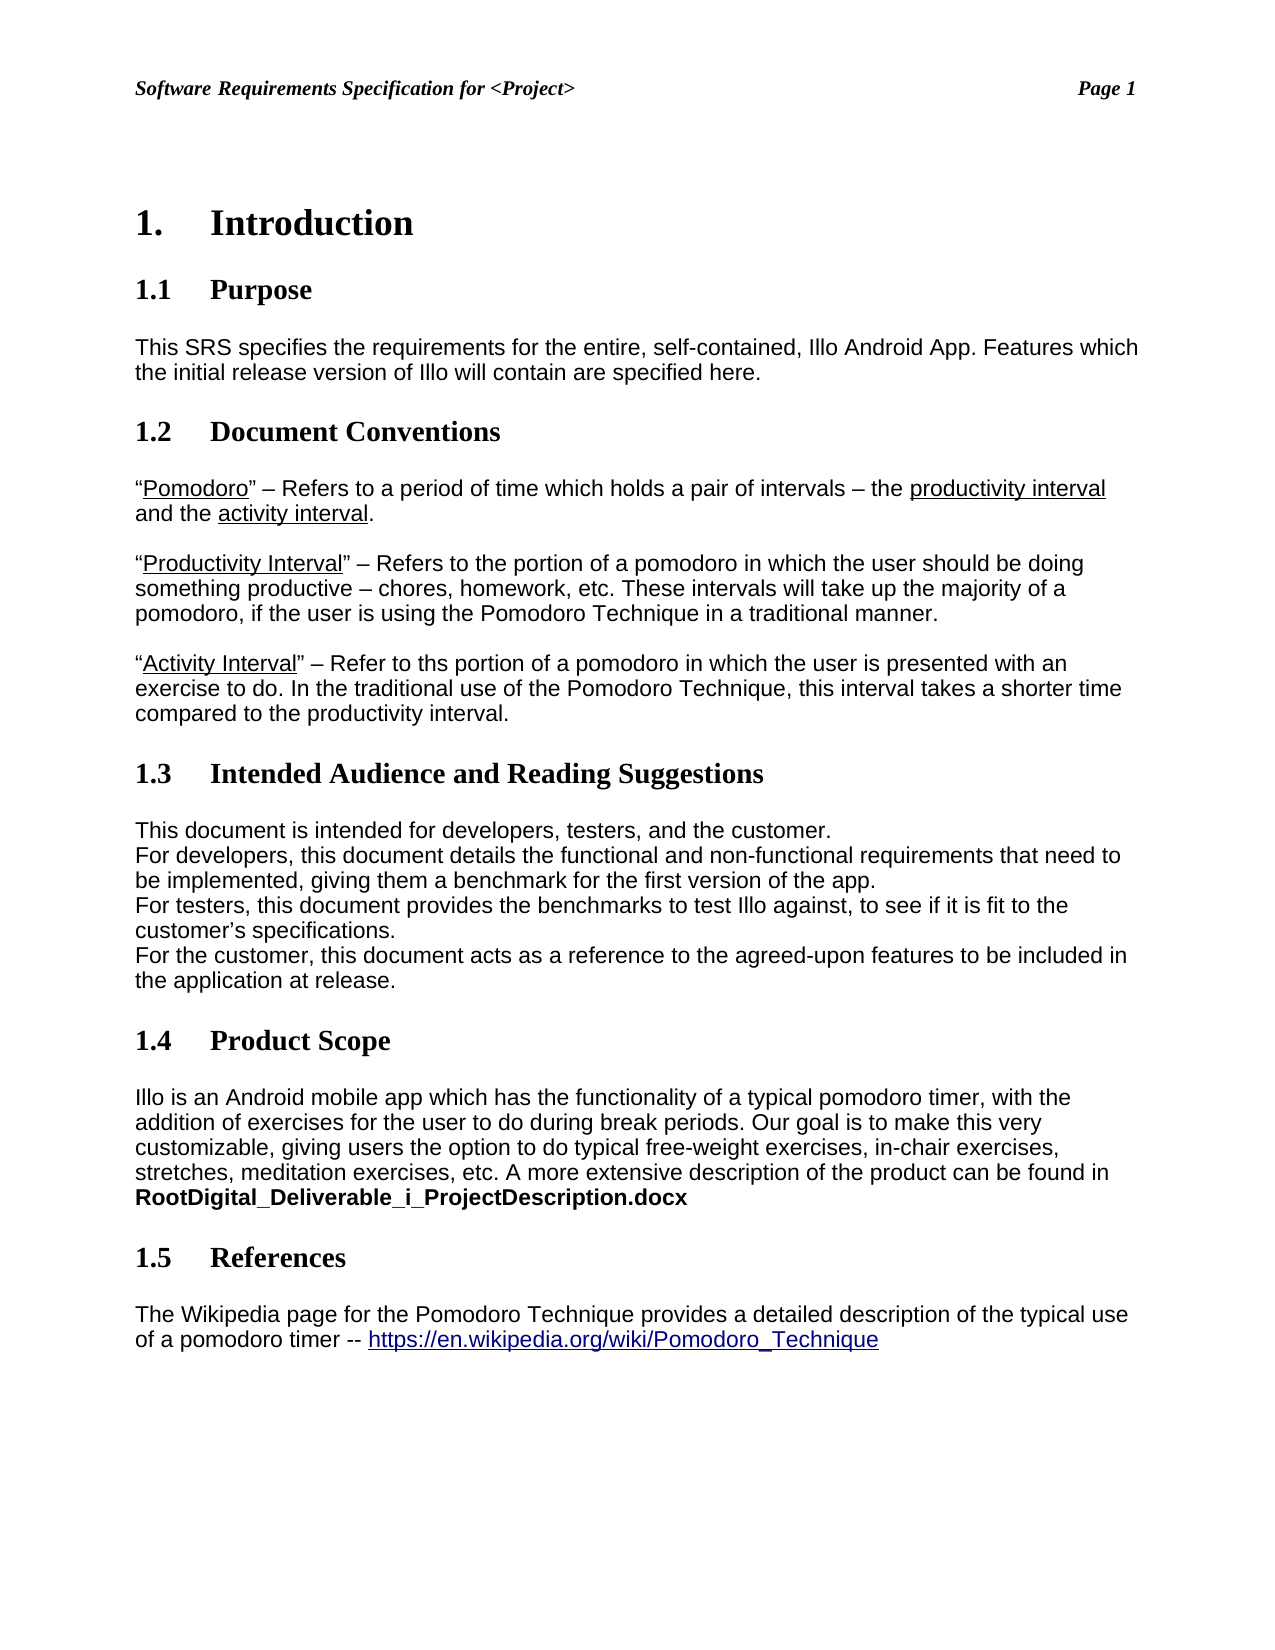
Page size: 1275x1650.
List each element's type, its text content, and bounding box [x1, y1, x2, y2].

subtitle Intended Audience and Reading Suggestions [135, 756, 1140, 789]
subtitle Purpose [135, 272, 1140, 306]
text This document is intended for developers, testers, and the customer. [135, 819, 1140, 844]
text “Pomodoro” – Refers to a period of time which holds a pair of intervals – the productivity interval and the activity interval. [135, 477, 1140, 527]
text The Wikipedia page for the Pomodoro Technique provides a detailed description of the typical use of a pomodoro timer -- https://en.wikipedia.org/wiki/Pomodoro_Technique [135, 1302, 1140, 1352]
text For testers, this document provides the benchmarks to test Illo against, to see if it is fit to the customer’s specifications. [135, 894, 1140, 944]
subtitle References [135, 1240, 1140, 1273]
subtitle Document Conventions [135, 414, 1140, 448]
text This SRS specifies the requirements for the entire, self-contained, Illo Android App. Features which the initial release version of Illo will contain are specified here. [135, 335, 1140, 385]
subtitle Introduction [135, 200, 1140, 243]
subtitle Product Scope [135, 1023, 1140, 1056]
text “Activity Interval” – Refer to ths portion of a pomodoro in which the user is presented with an exercise to do. In the traditional use of the Pomodoro Technique, this interval takes a shorter time compared to the productivity interval. [135, 652, 1140, 727]
text “Productivity Interval” – Refers to the portion of a pomodoro in which the user should be doing something productive – chores, homework, etc. These intervals will take up the majority of a pomodoro, if the user is using the Pomodoro Technique in a traditional manner. [135, 552, 1140, 627]
text For developers, this document details the functional and non-functional requirements that need to be implemented, giving them a benchmark for the first version of the app. [135, 844, 1140, 894]
text Illo is an Android mobile app which has the functionality of a typical pomodoro timer, with the addition of exercises for the user to do during break periods. Our goal is to make this very customizable, giving users the option to do typical free-weight exercises, in-chair exercises, stretches, meditation exercises, etc. A more extensive description of the product can be found in RootDigital_Deliverable_i_ProjectDescription.docx [135, 1086, 1140, 1211]
text For the customer, this document acts as a reference to the agreed-upon features to be included in the application at release. [135, 944, 1140, 994]
